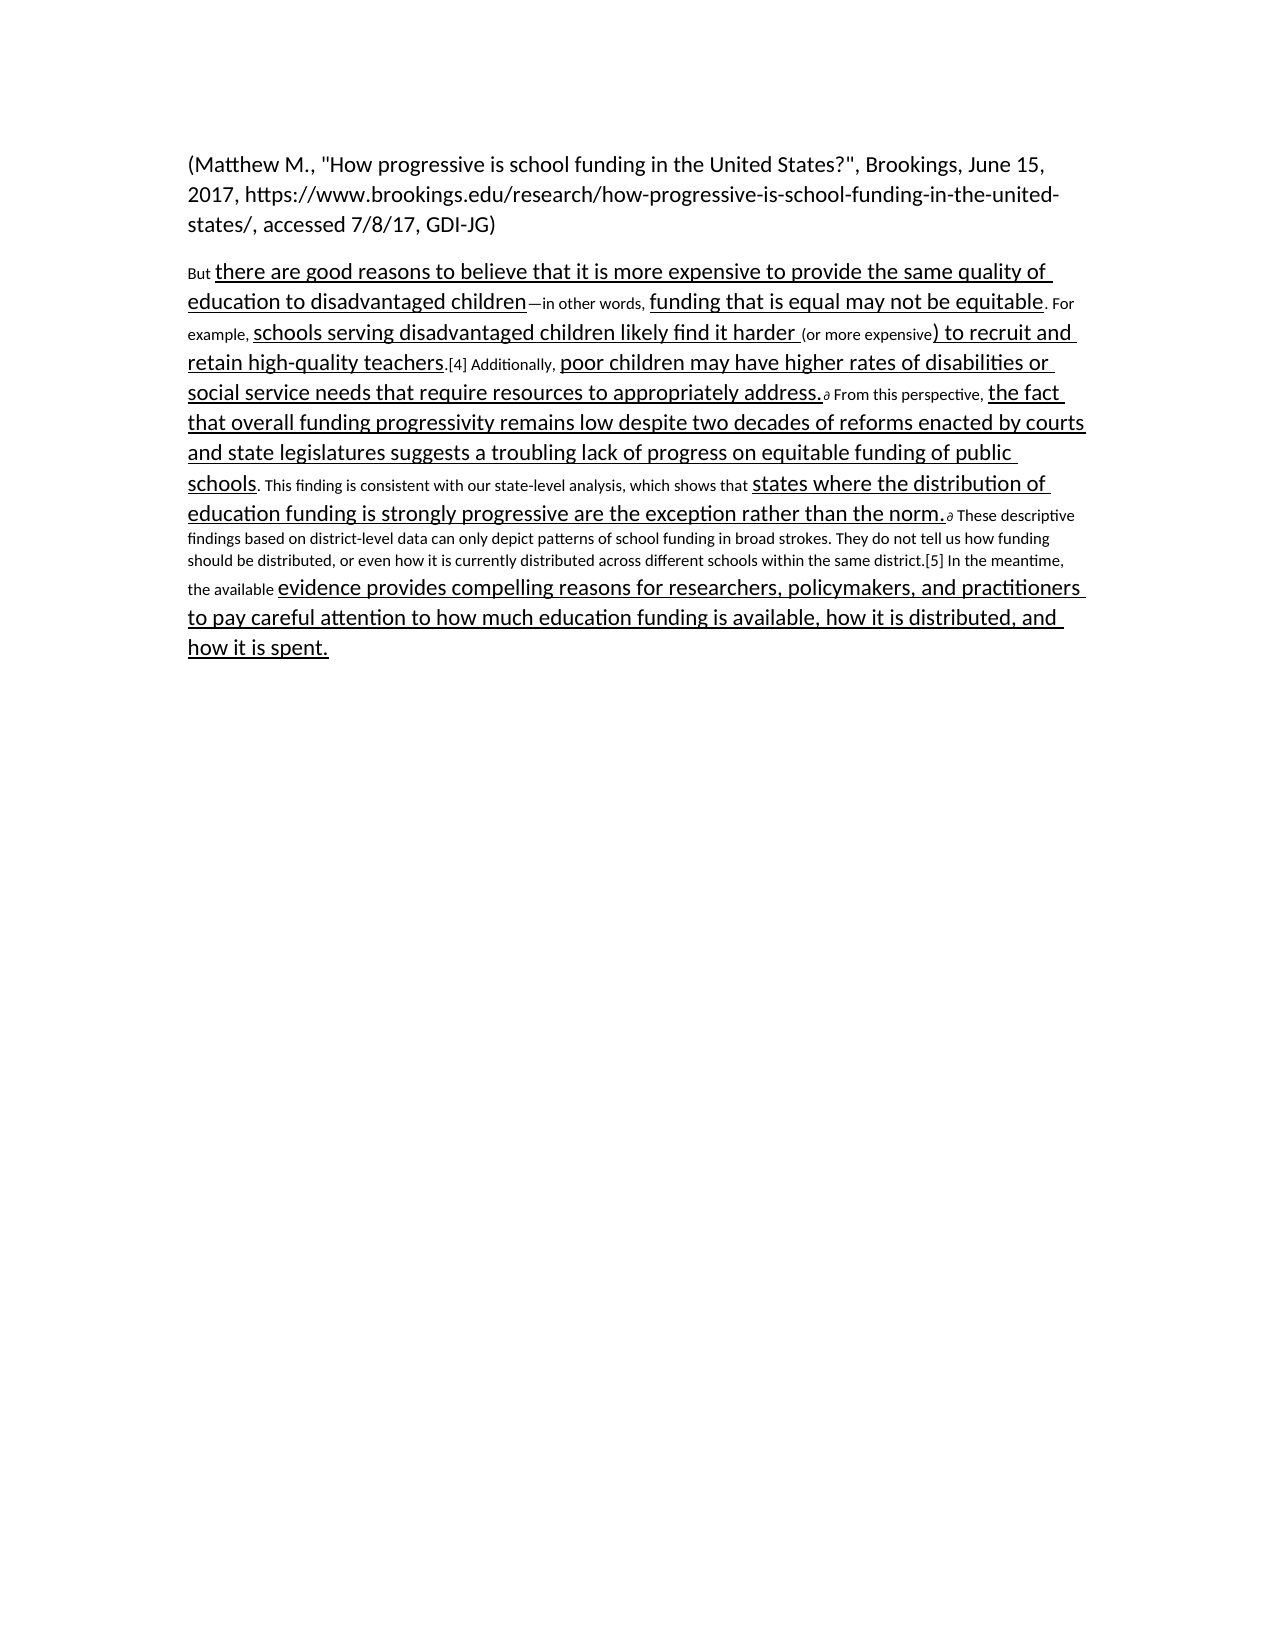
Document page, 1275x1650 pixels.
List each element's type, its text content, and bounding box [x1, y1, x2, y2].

text (Matthew M., "How progressive is school funding in the United States?", Brookings, June 15, 2017, https://www.brookings.edu/research/how-progressive-is-school-funding-in-the-united-states/, accessed 7/8/17, GDI-JG) [187, 150, 1087, 238]
text But there are good reasons to believe that it is more expensive to provide the same quality of education to disadvantaged children—in other words, funding that is equal may not be equitable. For example, schools serving disadvantaged children likely find it harder (or more expensive) to recruit and retain high-quality teachers.[4] Additionally, poor children may have higher rates of disabilities or social service needs that require resources to appropriately address.∂ From this perspective, the fact that overall funding progressivity remains low despite two decades of reforms enacted by courts and state legislatures suggests a troubling lack of progress on equitable funding of public schools. This finding is consistent with our state-level analysis, which shows that states where the distribution of education funding is strongly progressive are the exception rather than the norm.∂ These descriptive findings based on district-level data can only depict patterns of school funding in broad strokes. They do not tell us how funding should be distributed, or even how it is currently distributed across different schools within the same district.[5] In the meantime, the available evidence provides compelling reasons for researchers, policymakers, and practitioners to pay careful attention to how much education funding is available, how it is distributed, and how it is spent. [187, 257, 1087, 661]
